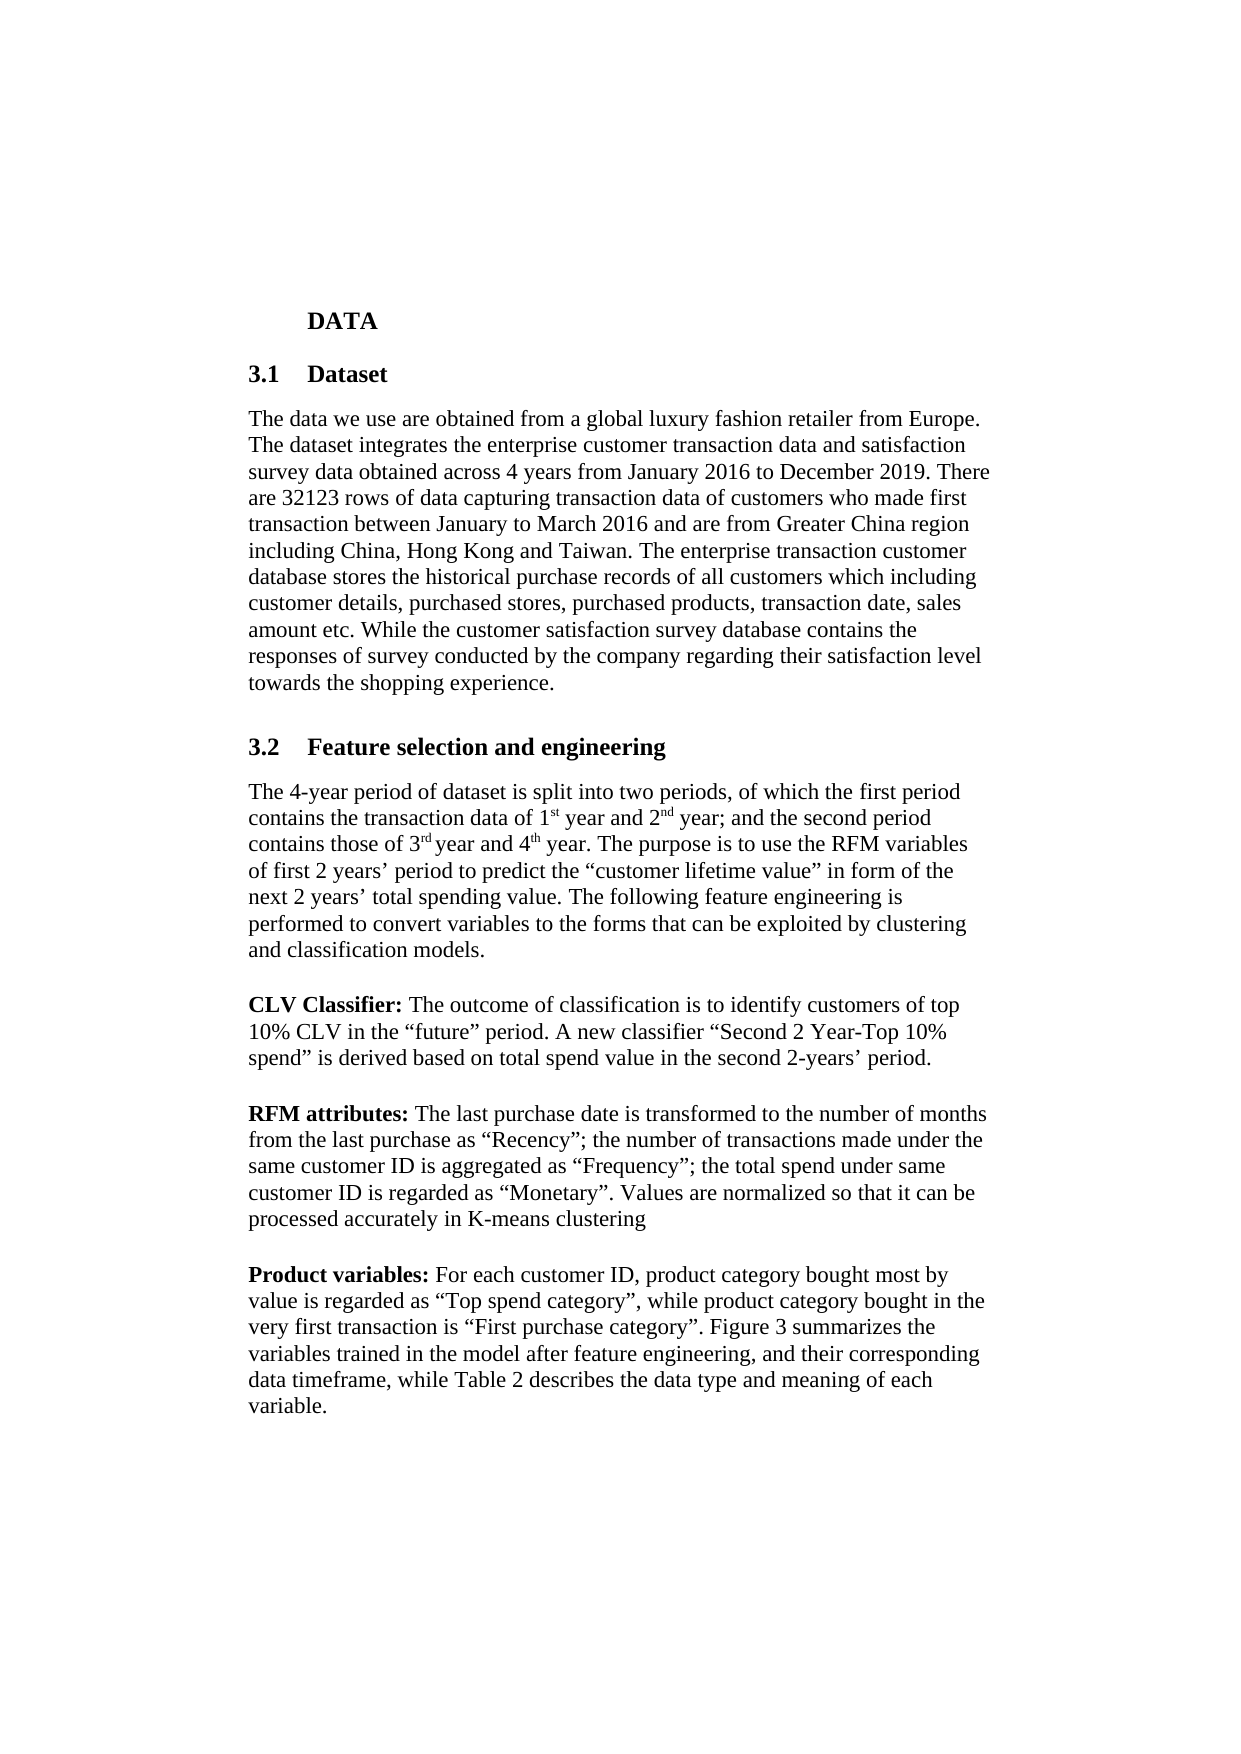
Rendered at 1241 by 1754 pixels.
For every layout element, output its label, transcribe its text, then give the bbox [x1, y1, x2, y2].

text The 4-year period of dataset is split into two periods, of which the first period contains the transaction data of 1st year and 2nd year; and the second period contains those of 3rd year and 4th year. The purpose is to use the RFM variables of first 2 years’ period to predict the “customer lifetime value” in form of the next 2 years’ total spending value. The following feature engineering is performed to convert variables to the forms that can be exploited by clustering and classification models. [248, 778, 992, 962]
subtitle Feature selection and engineering [248, 732, 992, 761]
text Product variables: For each customer ID, product category bought most by value is regarded as “Top spend category”, while product category bought in the very first transaction is “First purchase category”. Figure 3 summarizes the variables trained in the model after feature engineering, and their corresponding data timeframe, while Table 2 describes the data type and meaning of each variable. [248, 1261, 992, 1419]
text CLV Classifier: The outcome of classification is to identify customers of top 10% CLV in the “future” period. A new classifier “Second 2 Year-Top 10% spend” is derived based on total spend value in the second 2-years’ period. [248, 991, 992, 1071]
subtitle The data we use are obtained from a global luxury fashion retailer from Europe. The dataset integrates the enterprise customer transaction data and satisfaction survey data obtained across 4 years from January 2016 to December 2019. There are 32123 rows of data capturing transaction data of customers who made first transaction between January to March 2016 and are from Greater China region including China, Hong Kong and Taiwan. The enterprise transaction customer database stores the historical purchase records of all customers which including customer details, purchased stores, purchased products, transaction date, sales amount etc. While the customer satisfaction survey database contains the responses of survey conducted by the company regarding their satisfaction level towards the shopping experience. [248, 405, 992, 695]
subtitle Dataset [248, 359, 992, 388]
text RFM attributes: The last purchase date is transformed to the number of months from the last purchase as “Recency”; the number of transactions made under the same customer ID is aggregated as “Frequency”; the total spend under same customer ID is regarded as “Monetary”. Values are normalized so that it can be processed accurately in K-means clustering [248, 1100, 992, 1231]
subtitle DATA [248, 303, 992, 334]
